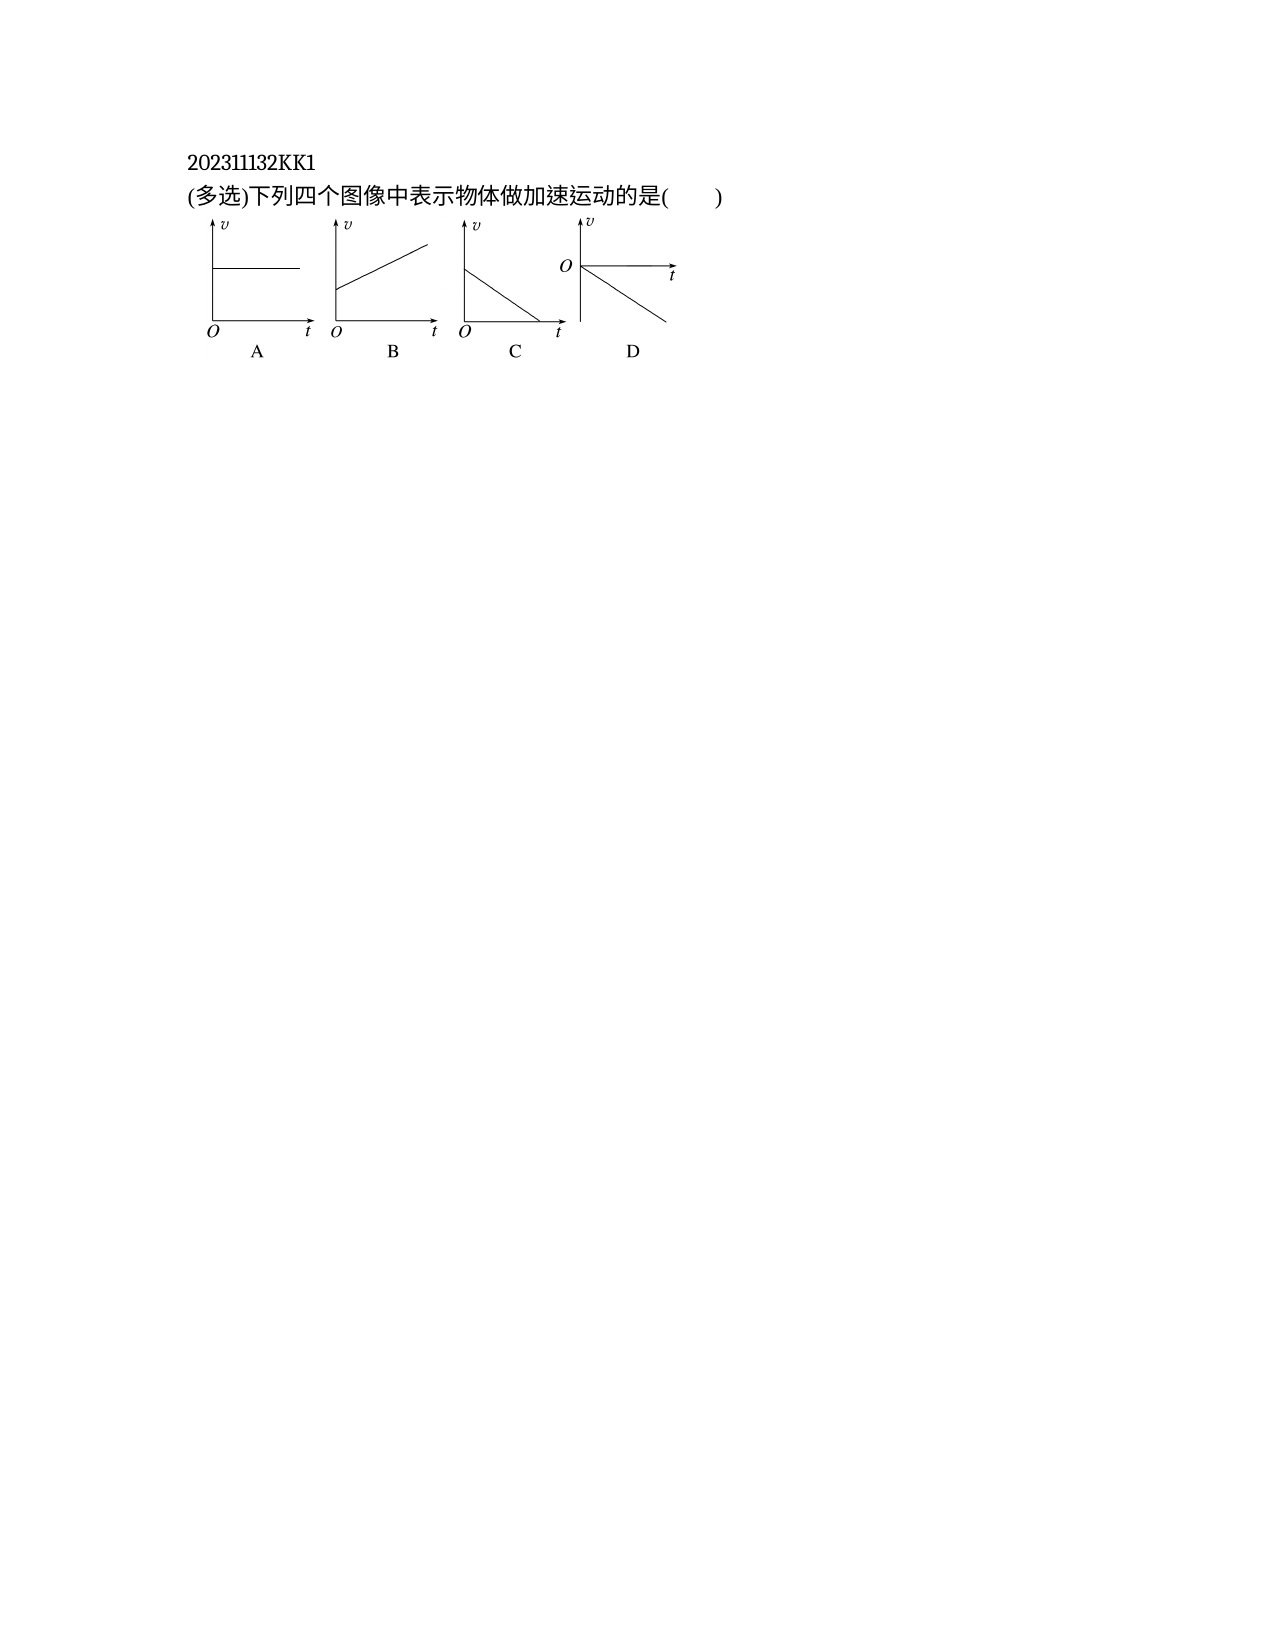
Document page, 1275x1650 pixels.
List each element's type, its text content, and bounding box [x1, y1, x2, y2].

picture [206, 216, 679, 360]
text (多选)下列四个图像中表示物体做加速运动的是( ) [187, 180, 1087, 211]
text 202311132KK1 [187, 150, 1087, 176]
